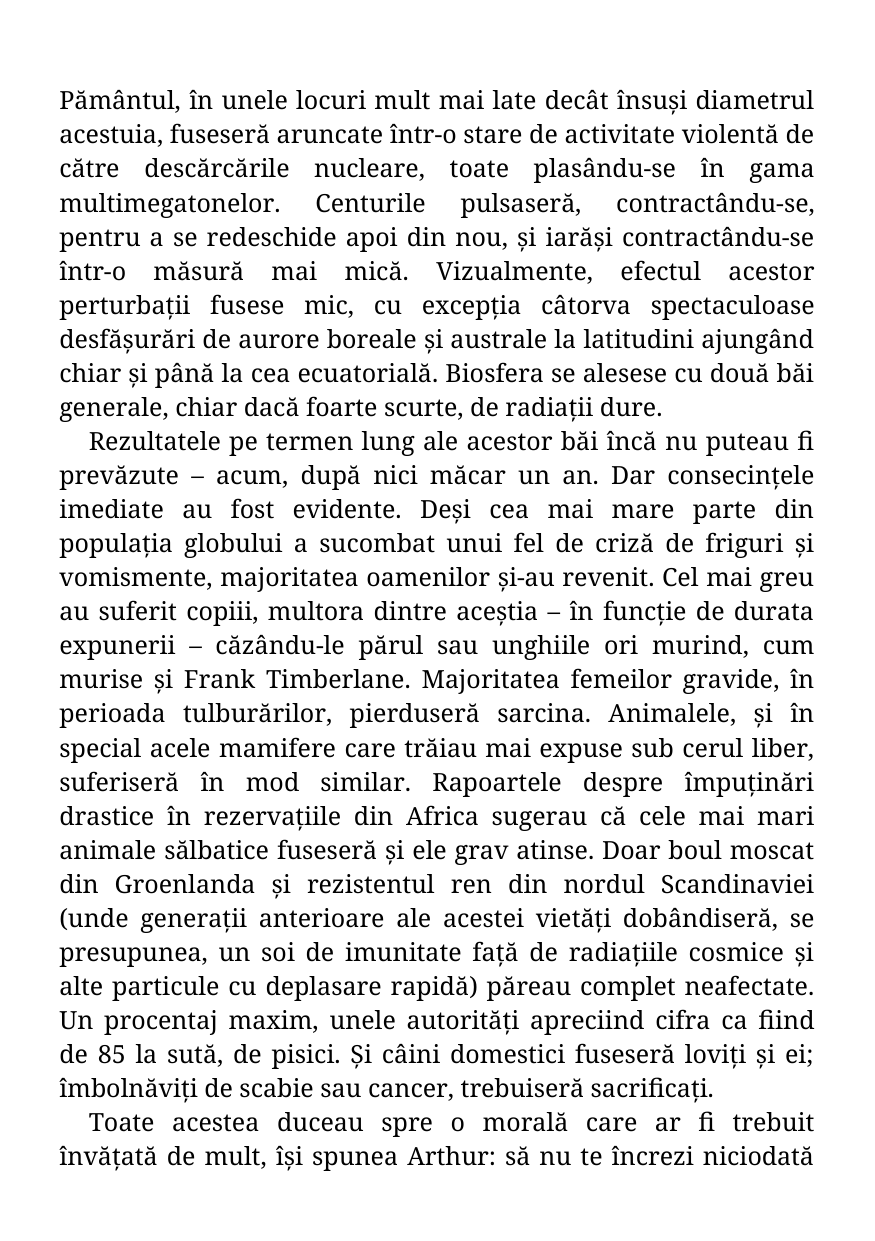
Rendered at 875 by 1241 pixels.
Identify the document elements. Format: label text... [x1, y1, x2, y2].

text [59, 1105, 815, 1173]
text Rezultatele pe termen lung ale acestor băi încă nu puteau fi prevăzute – acum, după nici măcar un an. Dar consecinţele imediate au fost evidente. Deşi cea mai mare parte din populaţia globului a sucombat unui fel de criză de friguri şi vomismente, majoritatea oamenilor şi-au revenit. Cel mai greu au suferit copiii, multora dintre aceştia – în funcţie de durata expunerii – căzându-le părul sau unghiile ori murind, cum murise şi Frank Timberlane. Majoritatea femeilor gravide, în perioada tulburărilor, pierduseră sarcina. Animalele, şi în special acele mamifere care trăiau mai expuse sub cerul liber, suferiseră în mod similar. Rapoartele despre împuţinări drastice în rezervaţiile din Africa sugerau că cele mai mari animale sălbatice fuseseră şi ele grav atinse. Doar boul moscat din Groenlanda şi rezistentul ren din nordul Scandinaviei (unde generaţii anterioare ale acestei vietăţi dobândiseră, se presupunea, un soi de imunitate faţă de radiaţiile cosmice şi alte particule cu deplasare rapidă) păreau complet neafectate. Un procentaj maxim, unele autorităţi apreciind cifra ca fiind de 85 la sută, de pisici. Şi câini domestici fuseseră loviţi şi ei; îmbolnăviţi de scabie sau cancer, trebuiseră sacrificaţi. [59, 424, 815, 1105]
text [59, 83, 815, 424]
